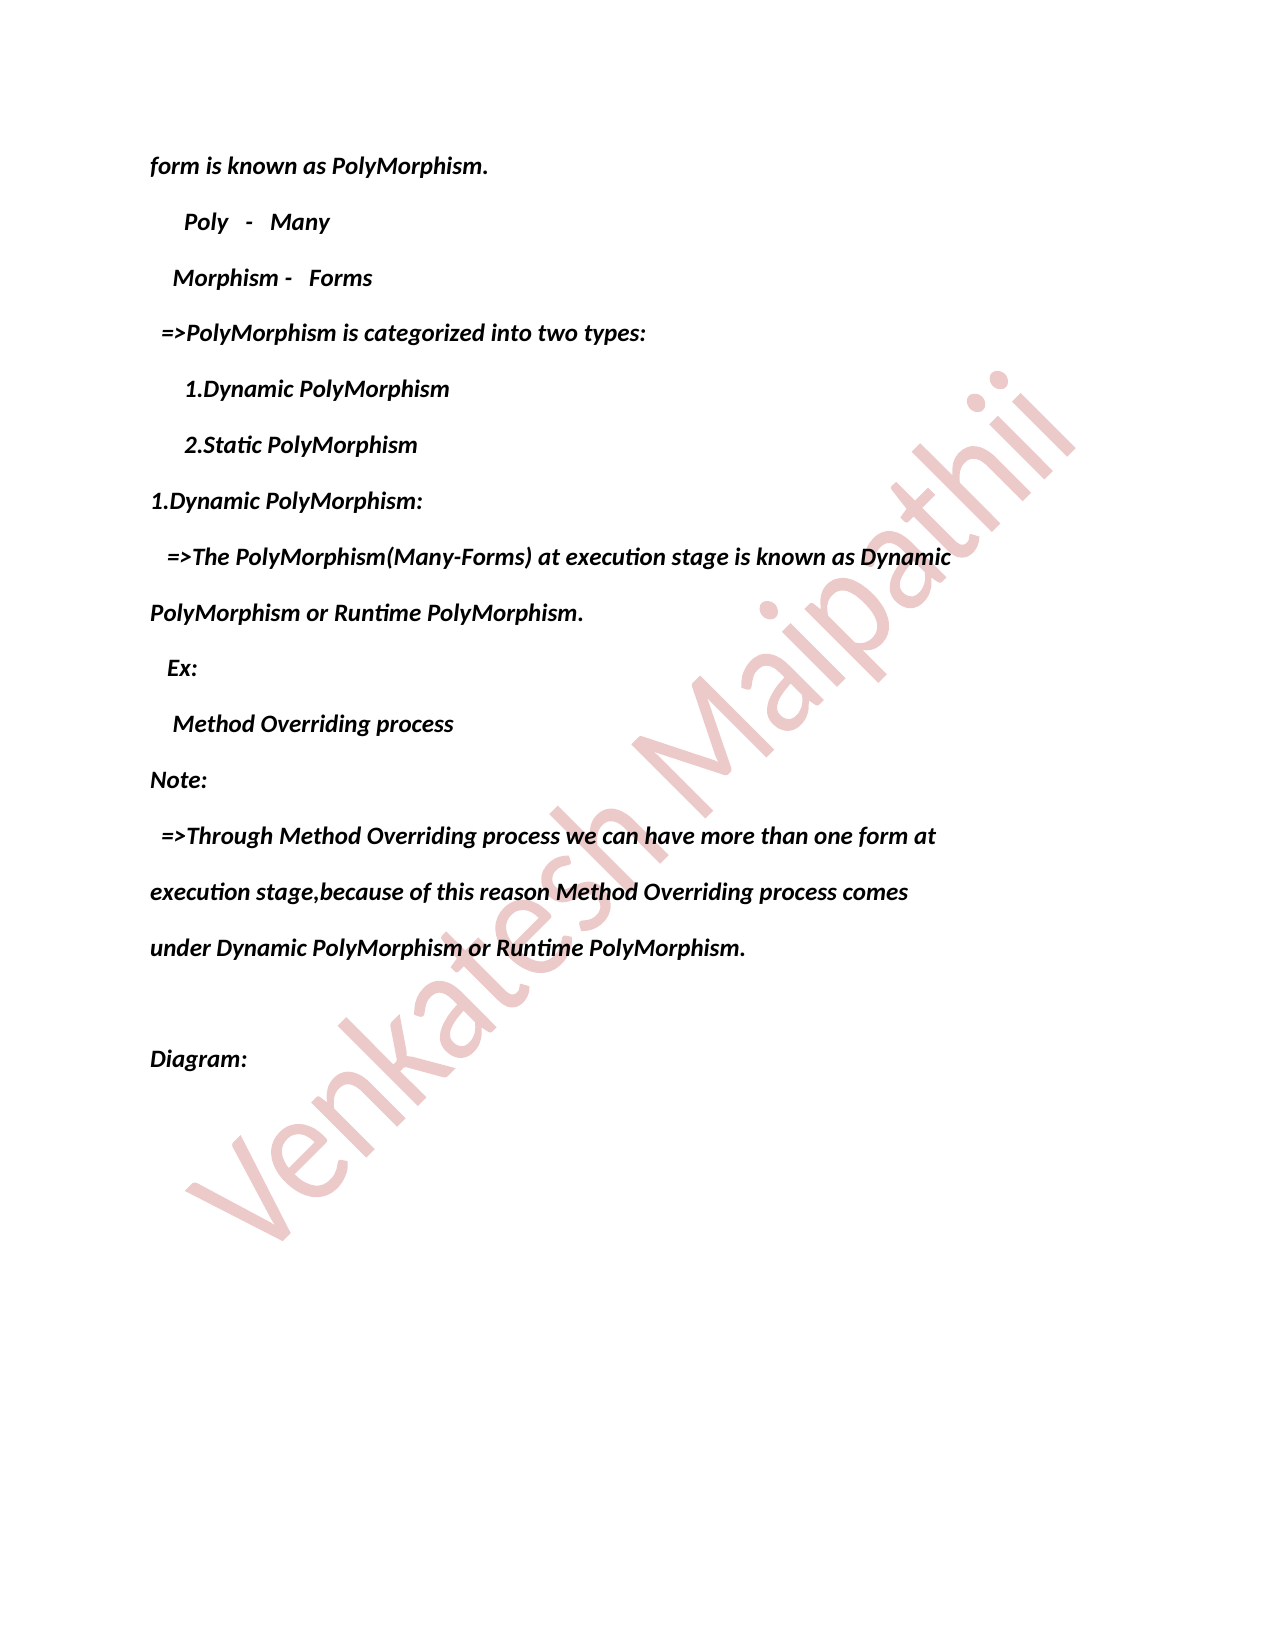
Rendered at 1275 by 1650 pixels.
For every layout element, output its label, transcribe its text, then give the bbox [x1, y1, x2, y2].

text 2.Static PolyMorphism [150, 429, 1125, 460]
text Ex: [150, 652, 1125, 683]
text =>PolyMorphism is categorized into two types: [150, 317, 1125, 348]
text form is known as PolyMorphism. [150, 150, 1125, 181]
text 1.Dynamic PolyMorphism [150, 373, 1125, 404]
text Note: [150, 764, 1125, 795]
text 1.Dynamic PolyMorphism: [150, 485, 1125, 516]
text execution stage,because of this reason Method Overriding process comes [150, 876, 1125, 906]
text PolyMorphism or Runtime PolyMorphism. [150, 597, 1125, 627]
text Method Overriding process [150, 708, 1125, 739]
text =>The PolyMorphism(Many-Forms) at execution stage is known as Dynamic [150, 541, 1125, 571]
text Poly - Many [150, 206, 1125, 236]
text Morphism - Forms [150, 262, 1125, 292]
text Diagram: [150, 1043, 1125, 1074]
text =>Through Method Overriding process we can have more than one form at [150, 820, 1125, 851]
text under Dynamic PolyMorphism or Runtime PolyMorphism. [150, 932, 1125, 962]
